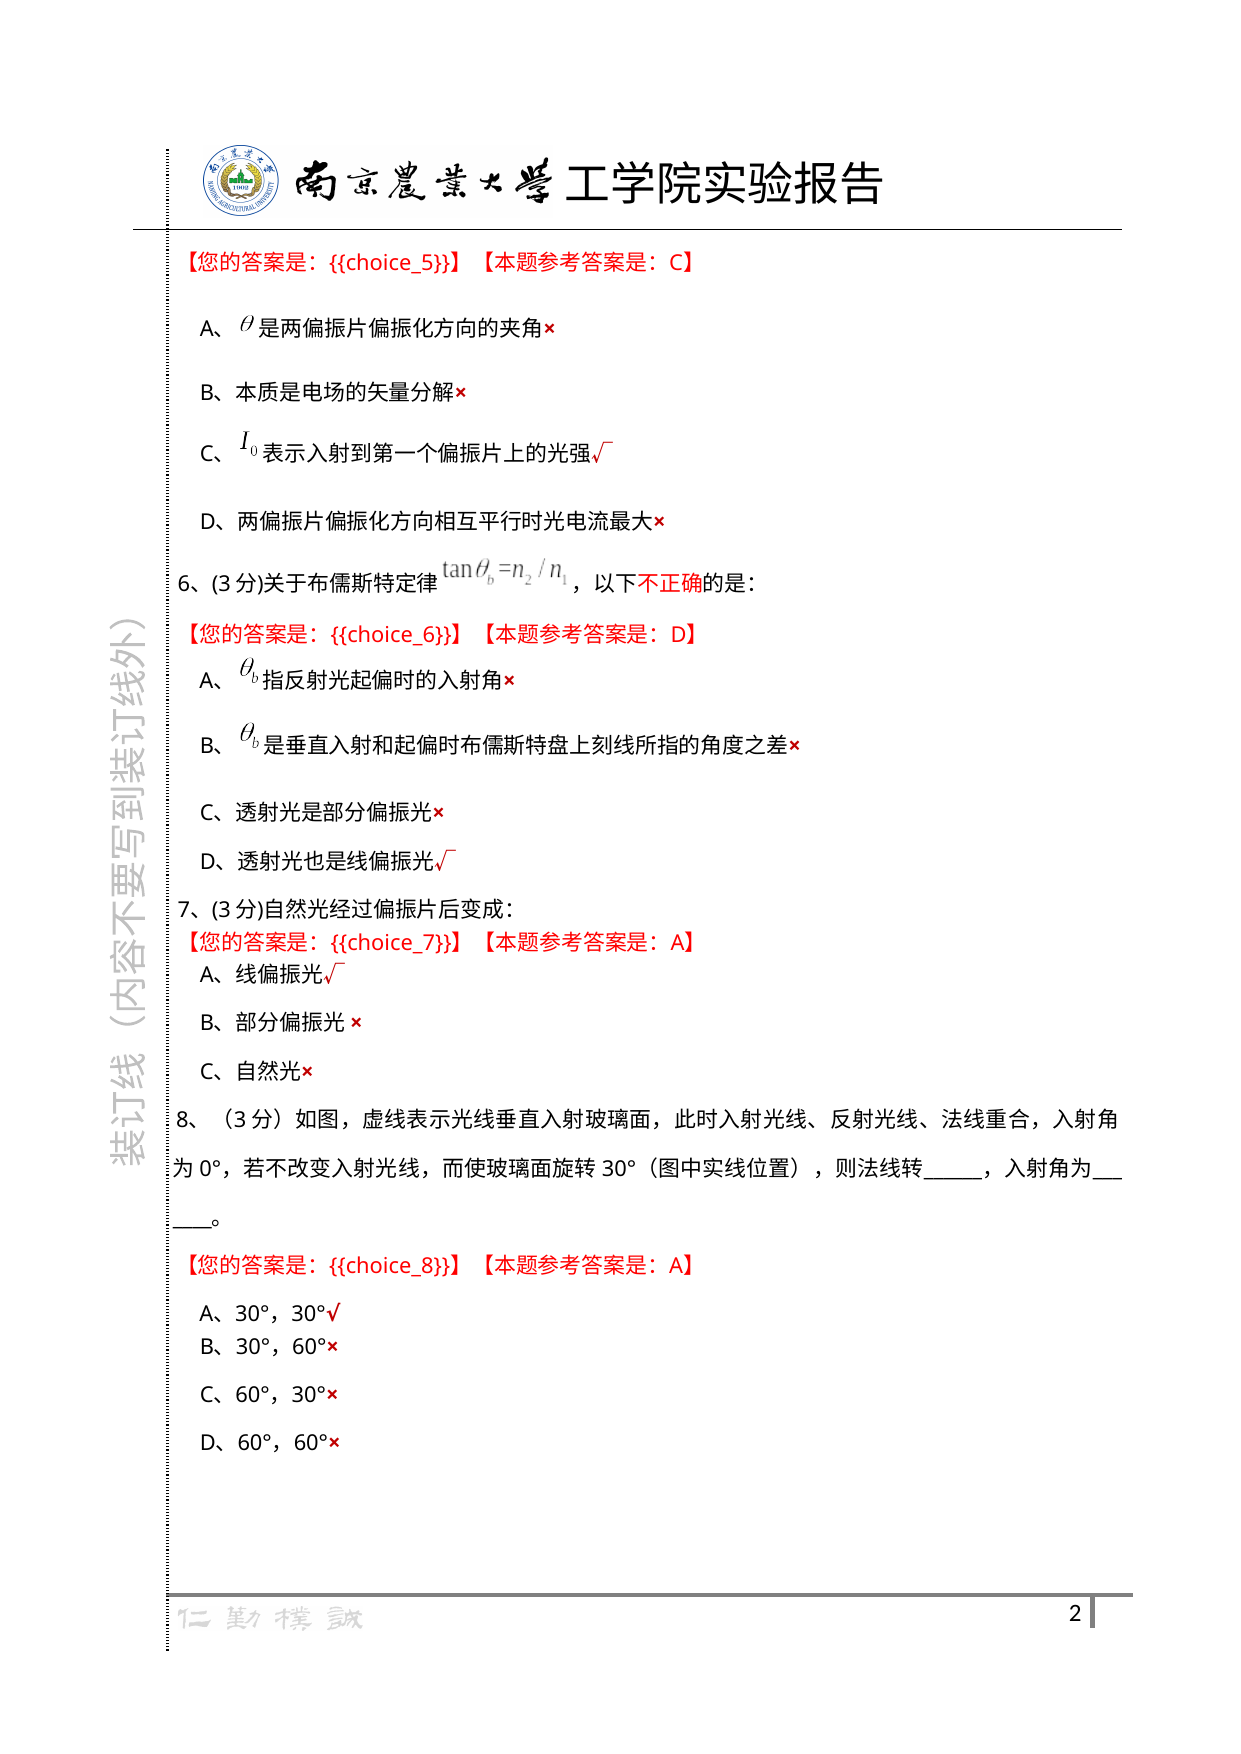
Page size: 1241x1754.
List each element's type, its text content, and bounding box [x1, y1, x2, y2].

text C、表示入射到第一个偏振片上的光强√ [173, 423, 1122, 488]
text 6、(3分)关于布儒斯特定律，以下不正确的是： [177, 552, 1122, 617]
text B、部分偏振光 × [173, 1005, 1122, 1038]
text A、线偏振光√ [173, 957, 1122, 989]
text C、60°，30°× [173, 1377, 1122, 1409]
text 8、（3分）如图，虚线表示光线垂直入射玻璃面，此时入射光线、反射光线、法线重合，入射角为0°，若不改变入射光线，而使玻璃面旋转30°（图中实线位置），则法线转______，入射角为_______。 [173, 1102, 1122, 1232]
text A、是两偏振片偏振化方向的夹角× [173, 293, 1122, 358]
text B、本质是电场的矢量分解× [173, 374, 1122, 407]
text B、30°，60°× [173, 1328, 1122, 1361]
text 【您的答案是：{{choice_8}}】【本题参考答案是：A】 [173, 1248, 1122, 1280]
text D、透射光也是线偏振光√ [173, 843, 1122, 876]
text C、透射光是部分偏振光× [173, 795, 1122, 828]
text 【您的答案是：{{choice_6}}】【本题参考答案是：D】 [177, 617, 1122, 649]
text A、指反射光起偏时的入射角× [177, 649, 1122, 714]
text 【您的答案是：{{choice_5}}】【本题参考答案是：C】 [173, 245, 1122, 278]
text A、30°，30°√ [177, 1296, 1122, 1328]
text B、是垂直入射和起偏时布儒斯特盘上刻线所指的角度之差× [173, 714, 1122, 779]
text 【您的答案是：{{choice_7}}】【本题参考答案是：A】 [177, 924, 1122, 957]
text D、60°，60°× [173, 1425, 1122, 1458]
text C、自然光× [173, 1053, 1122, 1086]
picture [203, 145, 554, 218]
text D、两偏振片偏振化方向相互平行时光电流最大× [173, 503, 1122, 536]
text 7、(3分)自然光经过偏振片后变成： [177, 892, 1122, 924]
